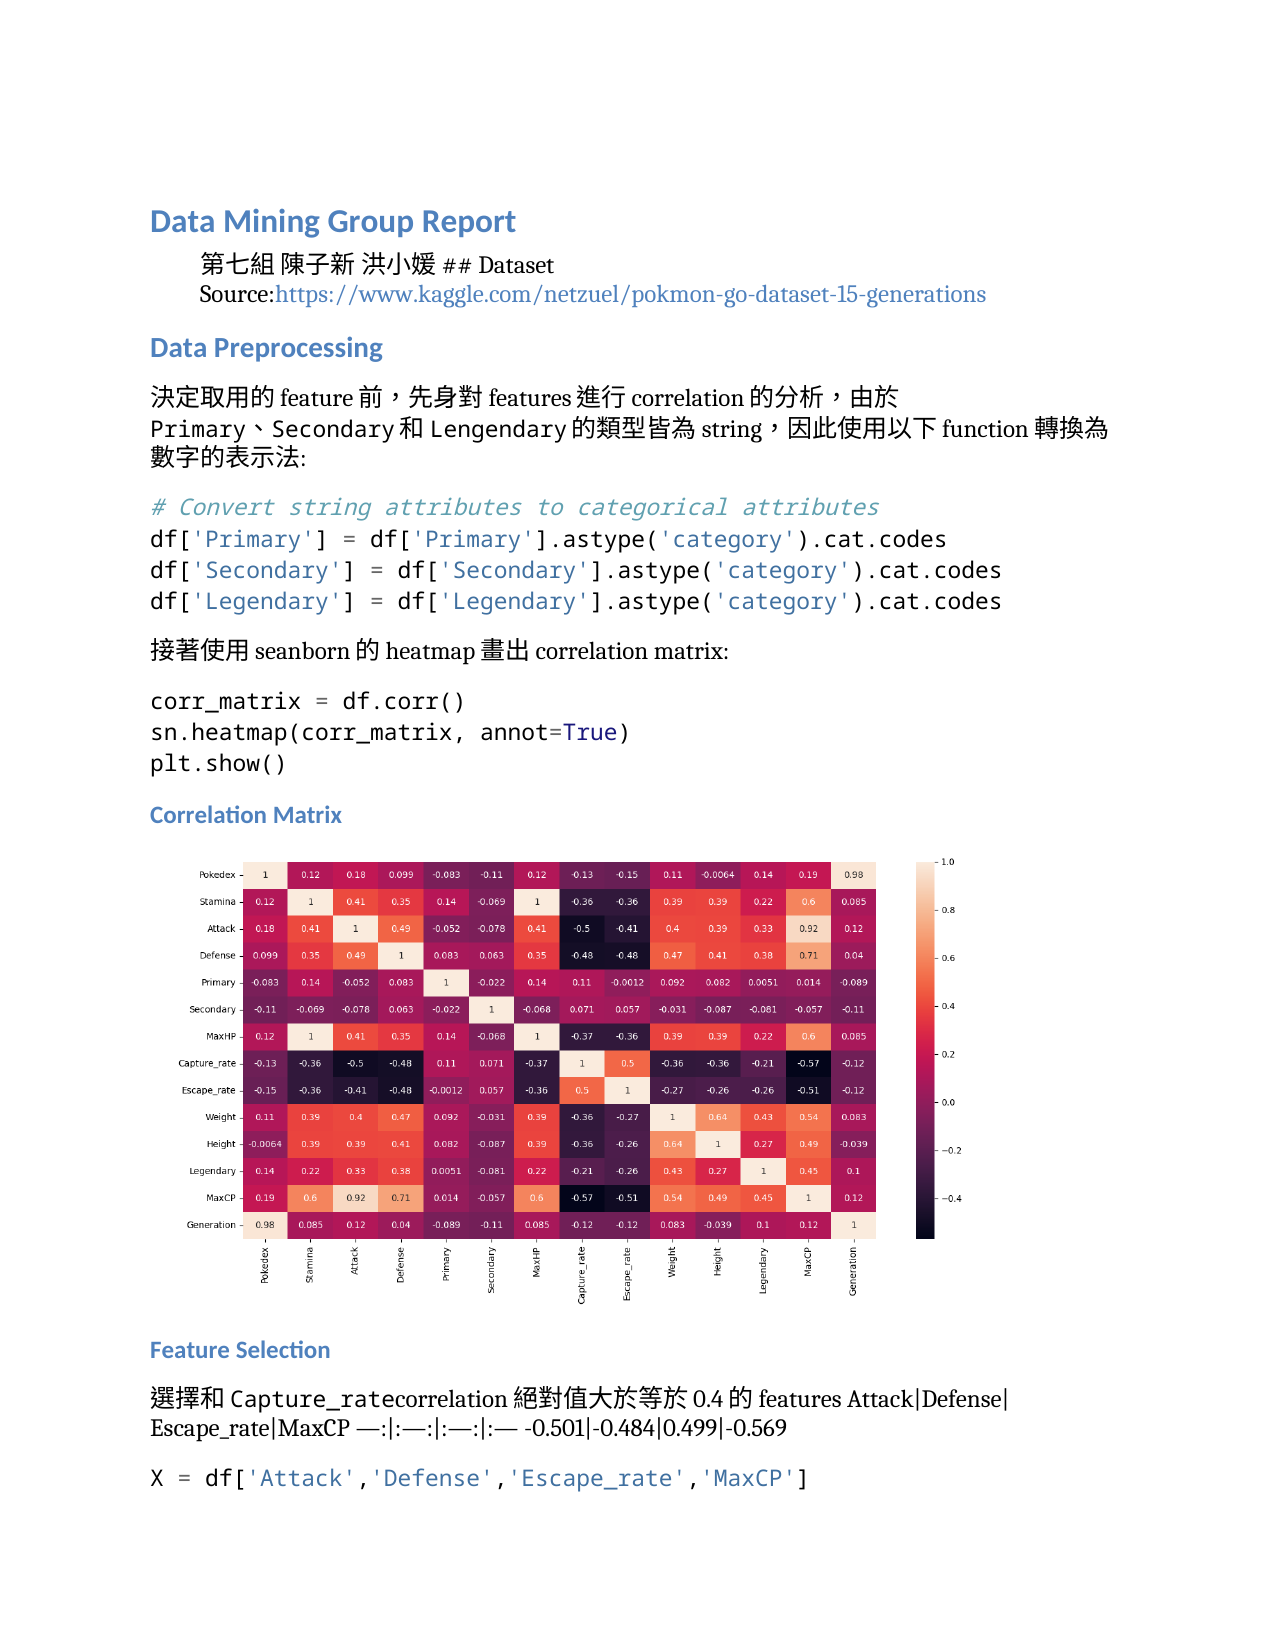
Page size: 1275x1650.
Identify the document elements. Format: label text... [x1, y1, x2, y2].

subtitle Feature Selection [150, 1334, 1125, 1364]
text 第七組 陳子新 洪小媛 ## Dataset Source:https://www.kaggle.com/netzuel/pokmon-go-dataset-15-generations [200, 251, 1075, 309]
subtitle Data Preprocessing [150, 329, 1125, 365]
text 選擇和Capture_ratecorrelation絕對值大於等於0.4的features Attack|Defense|Escape_rate|MaxCP —:|:—:|:—:|:— -0.501|-0.484|0.499|-0.569 [150, 1383, 1125, 1443]
subtitle Data Mining Group Report [150, 200, 1125, 241]
subtitle Correlation Matrix [150, 799, 1125, 830]
text X = df['Attack','Defense','Escape_rate','MaxCP'] [150, 1462, 1125, 1493]
text # Convert string attributes to categorical attributes df['Primary'] = df['Primary'].astype('category').cat.codes df['Secondary'] = df['Secondary'].astype('category').cat.codes df['Legendary'] = df['Legendary'].astype('category').cat.codes [150, 491, 1125, 616]
text 接著使用seanborn的heatmap畫出correlation matrix: [150, 637, 1125, 666]
text 決定取用的feature前，先身對features進行correlation的分析，由於Primary、Secondary和Lengendary的類型皆為string，因此使用以下function轉換為數字的表示法: [150, 384, 1125, 473]
picture [168, 848, 1044, 1313]
text corr_matrix = df.corr() sn.heatmap(corr_matrix, annot=True) plt.show() [150, 685, 1125, 778]
